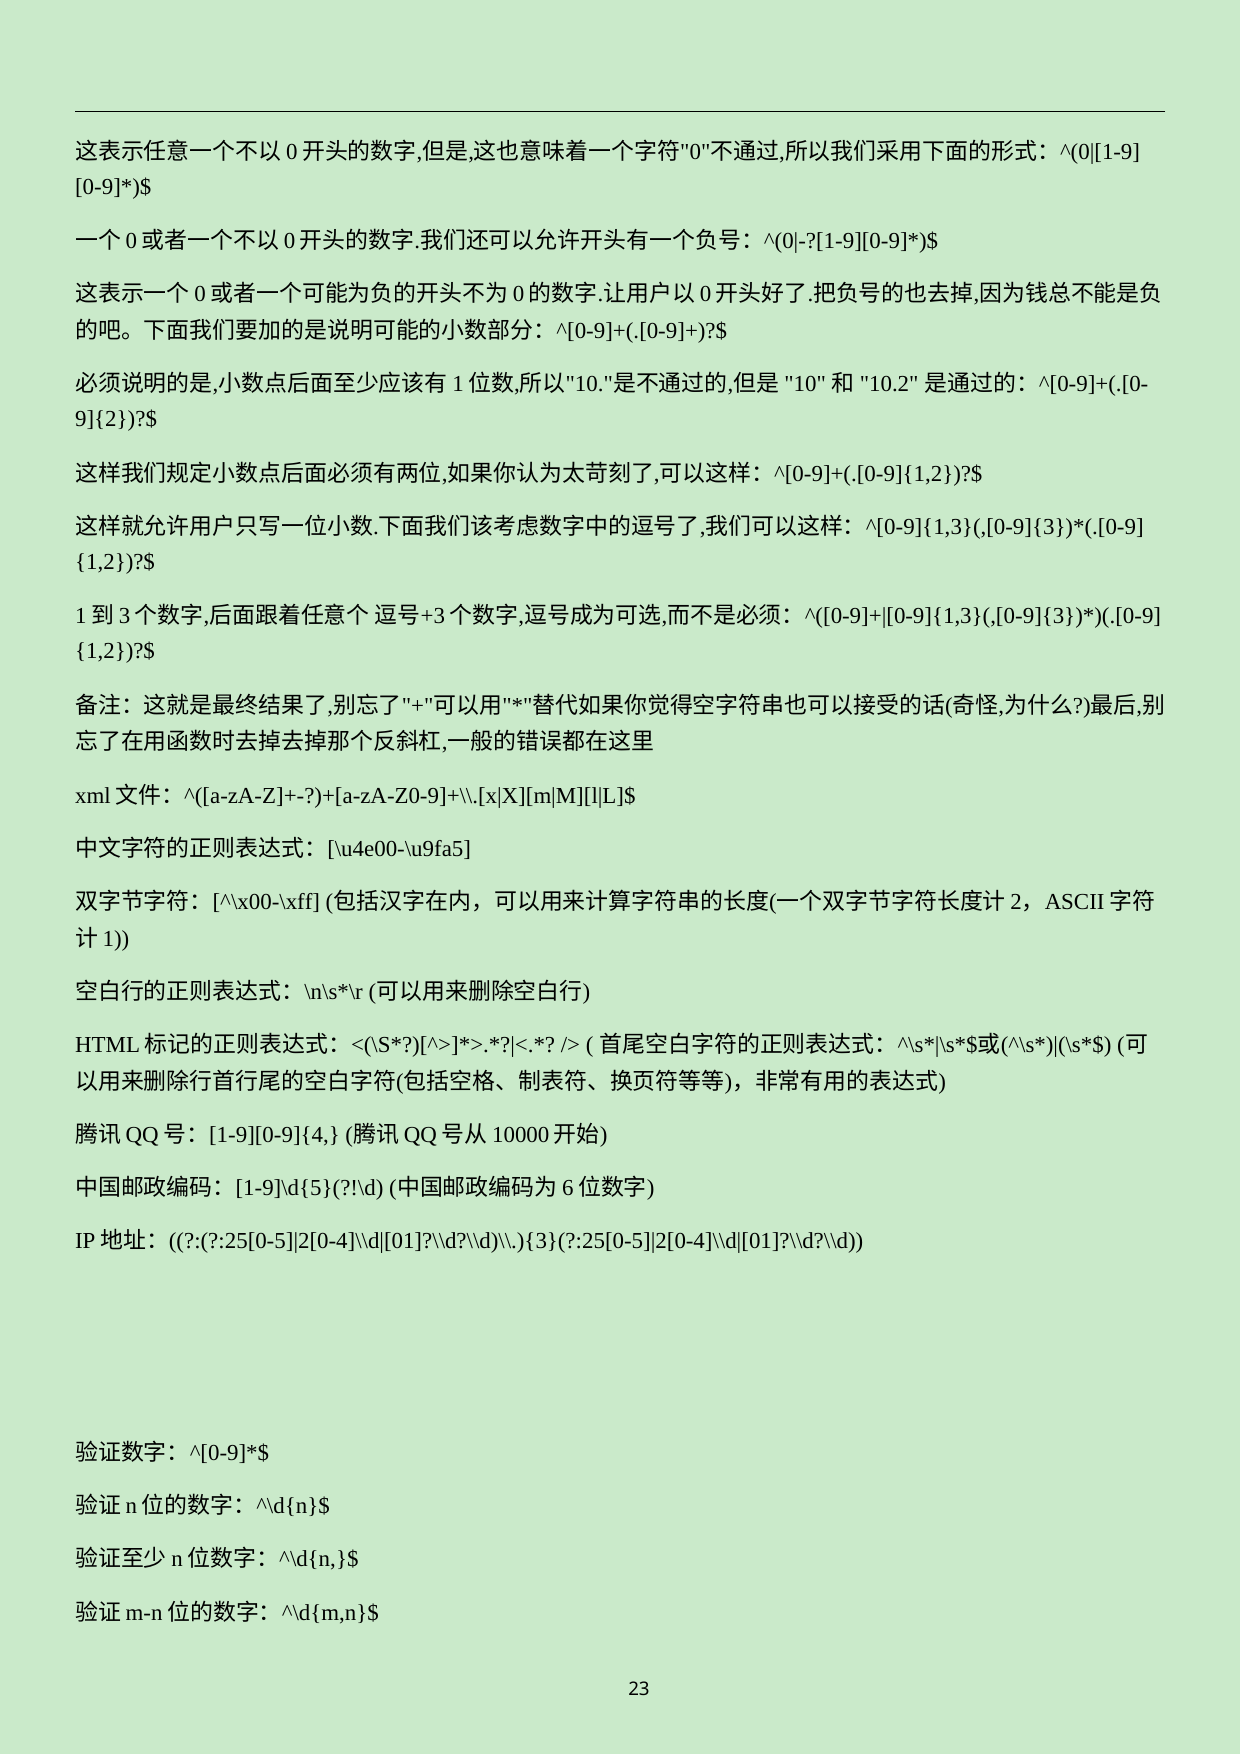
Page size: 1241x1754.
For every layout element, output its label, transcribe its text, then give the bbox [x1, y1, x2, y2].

text 必须说明的是,小数点后面至少应该有1位数,所以"10."是不通过的,但是 "10" 和 "10.2" 是通过的：^[0-9]+(.[0-9]{2})?$ [75, 365, 1165, 436]
text HTML标记的正则表达式：<(\S*?)[^>]*>.*?|<.*? /> ( 首尾空白字符的正则表达式：^\s*|\s*$或(^\s*)|(\s*$) (可以用来删除行首行尾的空白字符(包括空格、制表符、换页符等等)，非常有用的表达式) [75, 1026, 1165, 1096]
text 验证数字：^[0-9]*$ [75, 1433, 1165, 1467]
text 这样我们规定小数点后面必须有两位,如果你认为太苛刻了,可以这样：^[0-9]+(.[0-9]{1,2})?$ [75, 454, 1165, 488]
text 1到3个数字,后面跟着任意个 逗号+3个数字,逗号成为可选,而不是必须：^([0-9]+|[0-9]{1,3}(,[0-9]{3})*)(.[0-9]{1,2})?$ [75, 597, 1165, 667]
text 双字节字符：[^\x00-\xff] (包括汉字在内，可以用来计算字符串的长度(一个双字节字符长度计2，ASCII字符计1)) [75, 883, 1165, 953]
text 腾讯QQ号：[1-9][0-9]{4,} (腾讯QQ号从10000开始) [75, 1116, 1165, 1149]
text 这表示一个0或者一个可能为负的开头不为0的数字.让用户以0开头好了.把负号的也去掉,因为钱总不能是负的吧。下面我们要加的是说明可能的小数部分：^[0-9]+(.[0-9]+)?$ [75, 275, 1165, 346]
text xml文件：^([a-zA-Z]+-?)+[a-zA-Z0-9]+\\.[x|X][m|M][l|L]$ [75, 776, 1165, 810]
text 空白行的正则表达式：\n\s*\r (可以用来删除空白行) [75, 972, 1165, 1006]
text 验证m-n位的数字：^\d{m,n}$ [75, 1593, 1165, 1627]
text 备注：这就是最终结果了,别忘了"+"可以用"*"替代如果你觉得空字符串也可以接受的话(奇怪,为什么?)最后,别忘了在用函数时去掉去掉那个反斜杠,一般的错误都在这里 [75, 686, 1165, 757]
text 验证至少n位数字：^\d{n,}$ [75, 1540, 1165, 1574]
text 中国邮政编码：[1-9]\d{5}(?!\d) (中国邮政编码为6位数字) [75, 1169, 1165, 1203]
text 中文字符的正则表达式：[\u4e00-\u9fa5] [75, 829, 1165, 863]
text IP地址：((?:(?:25[0-5]|2[0-4]\\d|[01]?\\d?\\d)\\.){3}(?:25[0-5]|2[0-4]\\d|[01]?\\d?\\d)) [75, 1222, 1165, 1256]
text 这样就允许用户只写一位小数.下面我们该考虑数字中的逗号了,我们可以这样：^[0-9]{1,3}(,[0-9]{3})*(.[0-9]{1,2})?$ [75, 507, 1165, 578]
text 验证n位的数字：^\d{n}$ [75, 1487, 1165, 1521]
text 这表示任意一个不以0开头的数字,但是,这也意味着一个字符"0"不通过,所以我们采用下面的形式：^(0|[1-9][0-9]*)$ [75, 132, 1165, 203]
text 一个0或者一个不以0开头的数字.我们还可以允许开头有一个负号：^(0|-?[1-9][0-9]*)$ [75, 222, 1165, 256]
